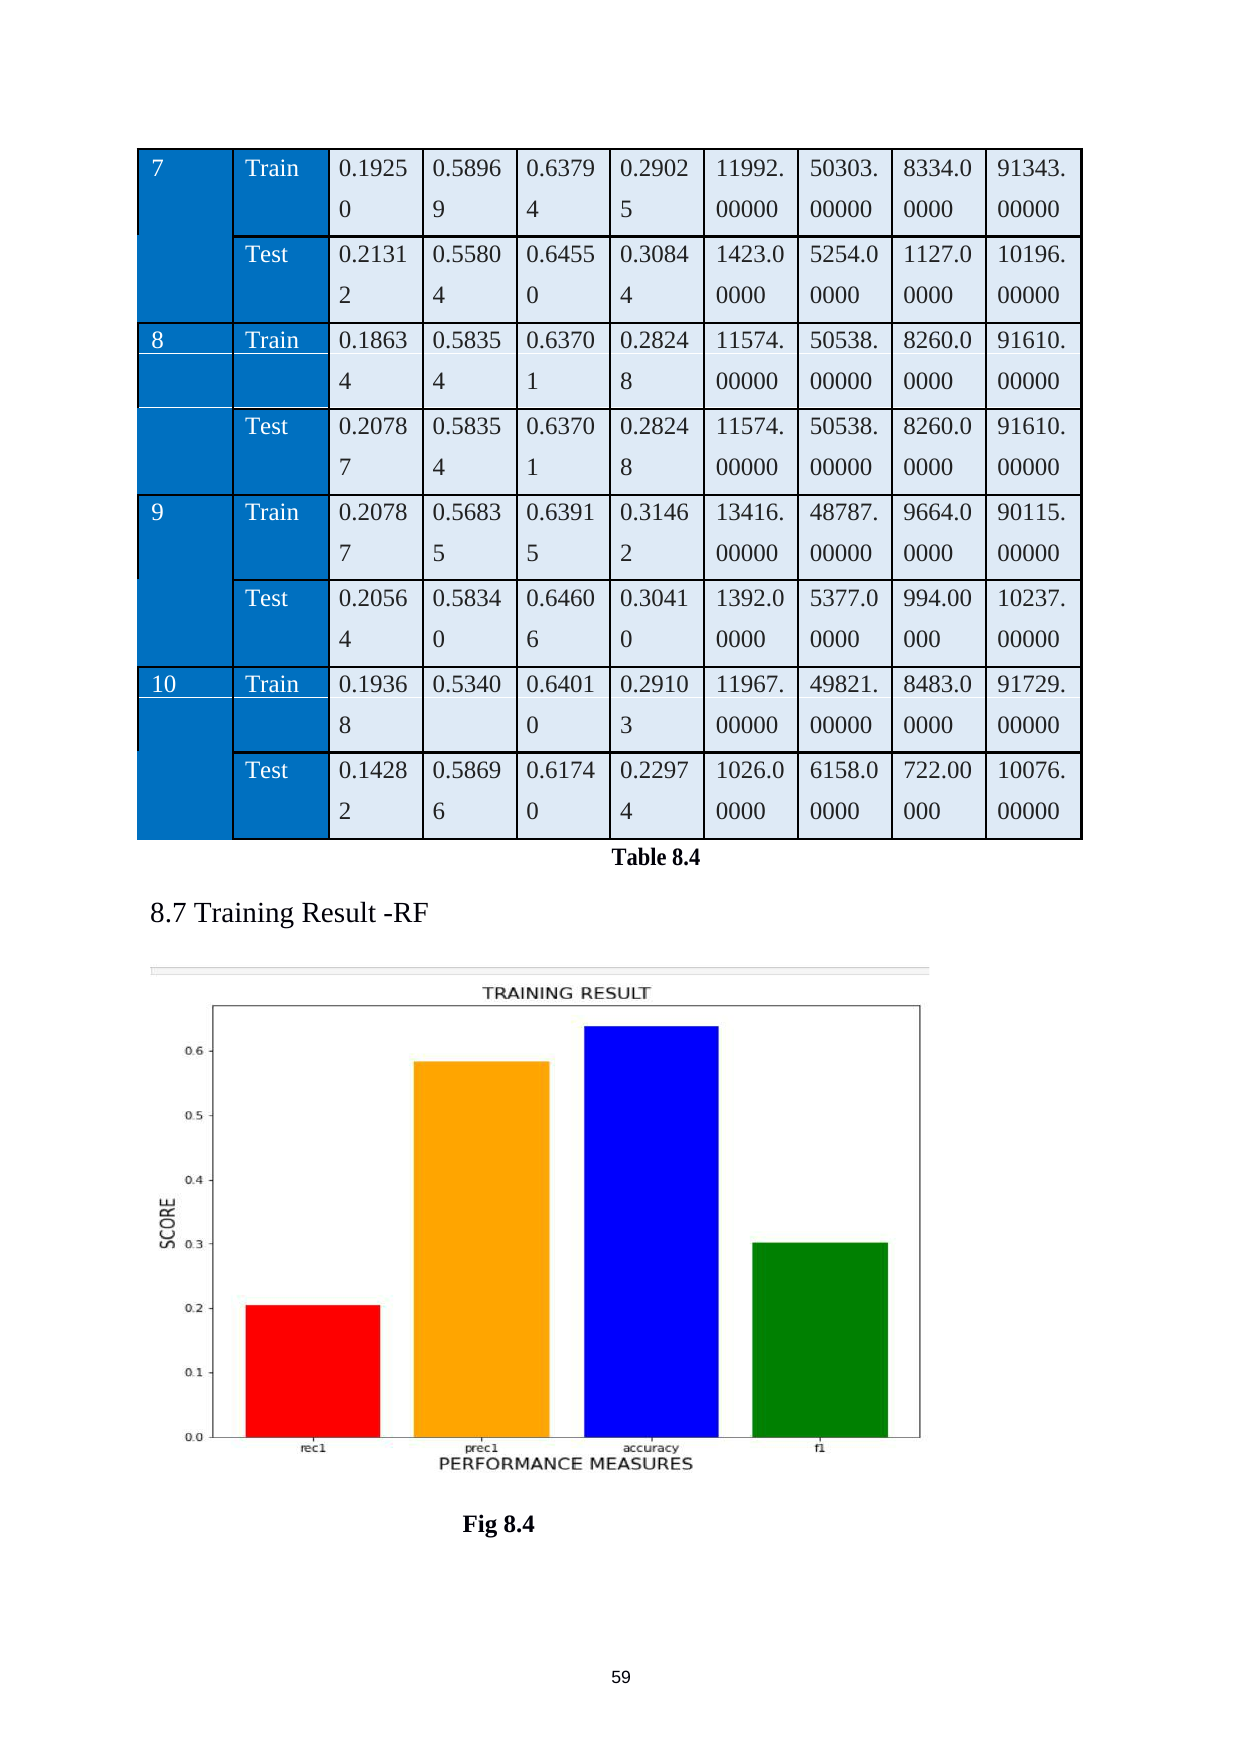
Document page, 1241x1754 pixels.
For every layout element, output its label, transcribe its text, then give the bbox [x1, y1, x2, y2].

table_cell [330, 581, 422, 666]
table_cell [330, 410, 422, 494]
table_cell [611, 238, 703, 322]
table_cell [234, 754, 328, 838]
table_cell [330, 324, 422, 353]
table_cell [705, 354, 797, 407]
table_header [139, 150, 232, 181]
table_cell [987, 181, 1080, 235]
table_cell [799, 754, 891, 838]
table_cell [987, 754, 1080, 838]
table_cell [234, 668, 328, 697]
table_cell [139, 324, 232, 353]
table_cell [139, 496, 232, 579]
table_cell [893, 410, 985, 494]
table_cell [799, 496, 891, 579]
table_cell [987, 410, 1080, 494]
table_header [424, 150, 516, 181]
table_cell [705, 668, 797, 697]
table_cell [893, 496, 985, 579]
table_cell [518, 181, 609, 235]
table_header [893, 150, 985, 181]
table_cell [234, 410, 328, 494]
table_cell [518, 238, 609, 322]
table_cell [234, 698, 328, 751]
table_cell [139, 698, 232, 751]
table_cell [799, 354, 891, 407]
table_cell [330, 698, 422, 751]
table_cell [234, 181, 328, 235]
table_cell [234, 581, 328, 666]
text 8.7 Training Result -RF [150, 896, 1090, 929]
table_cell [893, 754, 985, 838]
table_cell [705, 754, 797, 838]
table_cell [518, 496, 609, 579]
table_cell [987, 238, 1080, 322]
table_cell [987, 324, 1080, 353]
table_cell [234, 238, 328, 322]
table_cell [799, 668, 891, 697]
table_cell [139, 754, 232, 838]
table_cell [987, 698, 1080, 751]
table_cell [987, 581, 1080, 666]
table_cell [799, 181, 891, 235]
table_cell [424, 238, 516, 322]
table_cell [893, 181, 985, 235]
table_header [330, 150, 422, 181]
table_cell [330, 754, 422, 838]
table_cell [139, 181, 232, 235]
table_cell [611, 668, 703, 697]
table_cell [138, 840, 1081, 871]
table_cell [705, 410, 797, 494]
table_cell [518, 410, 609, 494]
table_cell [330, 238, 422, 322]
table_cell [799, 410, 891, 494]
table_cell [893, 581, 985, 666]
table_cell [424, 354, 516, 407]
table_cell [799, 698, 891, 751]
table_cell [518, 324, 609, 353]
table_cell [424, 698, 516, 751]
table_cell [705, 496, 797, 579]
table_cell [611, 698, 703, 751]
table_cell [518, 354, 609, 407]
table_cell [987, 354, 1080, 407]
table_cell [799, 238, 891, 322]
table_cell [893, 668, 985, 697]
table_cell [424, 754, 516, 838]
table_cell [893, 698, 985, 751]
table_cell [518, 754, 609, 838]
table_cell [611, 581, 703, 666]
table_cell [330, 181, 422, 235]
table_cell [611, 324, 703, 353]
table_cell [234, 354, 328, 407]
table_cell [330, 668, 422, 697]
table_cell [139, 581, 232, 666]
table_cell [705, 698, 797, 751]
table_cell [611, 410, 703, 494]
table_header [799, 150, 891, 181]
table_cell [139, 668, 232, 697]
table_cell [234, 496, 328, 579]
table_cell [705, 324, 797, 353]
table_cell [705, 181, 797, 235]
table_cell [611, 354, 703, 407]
text Fig 8.4 [462, 1509, 1090, 1538]
picture [150, 964, 930, 1476]
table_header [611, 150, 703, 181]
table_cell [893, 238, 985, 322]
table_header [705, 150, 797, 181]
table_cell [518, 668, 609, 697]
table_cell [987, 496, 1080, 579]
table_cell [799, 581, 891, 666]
text 59 [137, 1667, 1104, 1687]
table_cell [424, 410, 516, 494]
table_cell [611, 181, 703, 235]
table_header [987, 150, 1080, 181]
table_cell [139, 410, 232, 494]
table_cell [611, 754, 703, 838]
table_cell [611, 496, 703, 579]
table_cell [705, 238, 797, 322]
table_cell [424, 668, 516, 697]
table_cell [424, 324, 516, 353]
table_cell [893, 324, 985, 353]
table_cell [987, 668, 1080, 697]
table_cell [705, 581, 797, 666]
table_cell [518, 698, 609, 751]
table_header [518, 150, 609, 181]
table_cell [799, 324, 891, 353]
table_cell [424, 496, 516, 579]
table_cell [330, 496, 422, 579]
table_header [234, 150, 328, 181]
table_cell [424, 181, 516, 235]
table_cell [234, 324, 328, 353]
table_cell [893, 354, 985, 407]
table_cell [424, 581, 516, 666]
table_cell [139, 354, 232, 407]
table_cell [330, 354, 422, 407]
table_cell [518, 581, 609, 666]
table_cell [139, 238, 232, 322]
